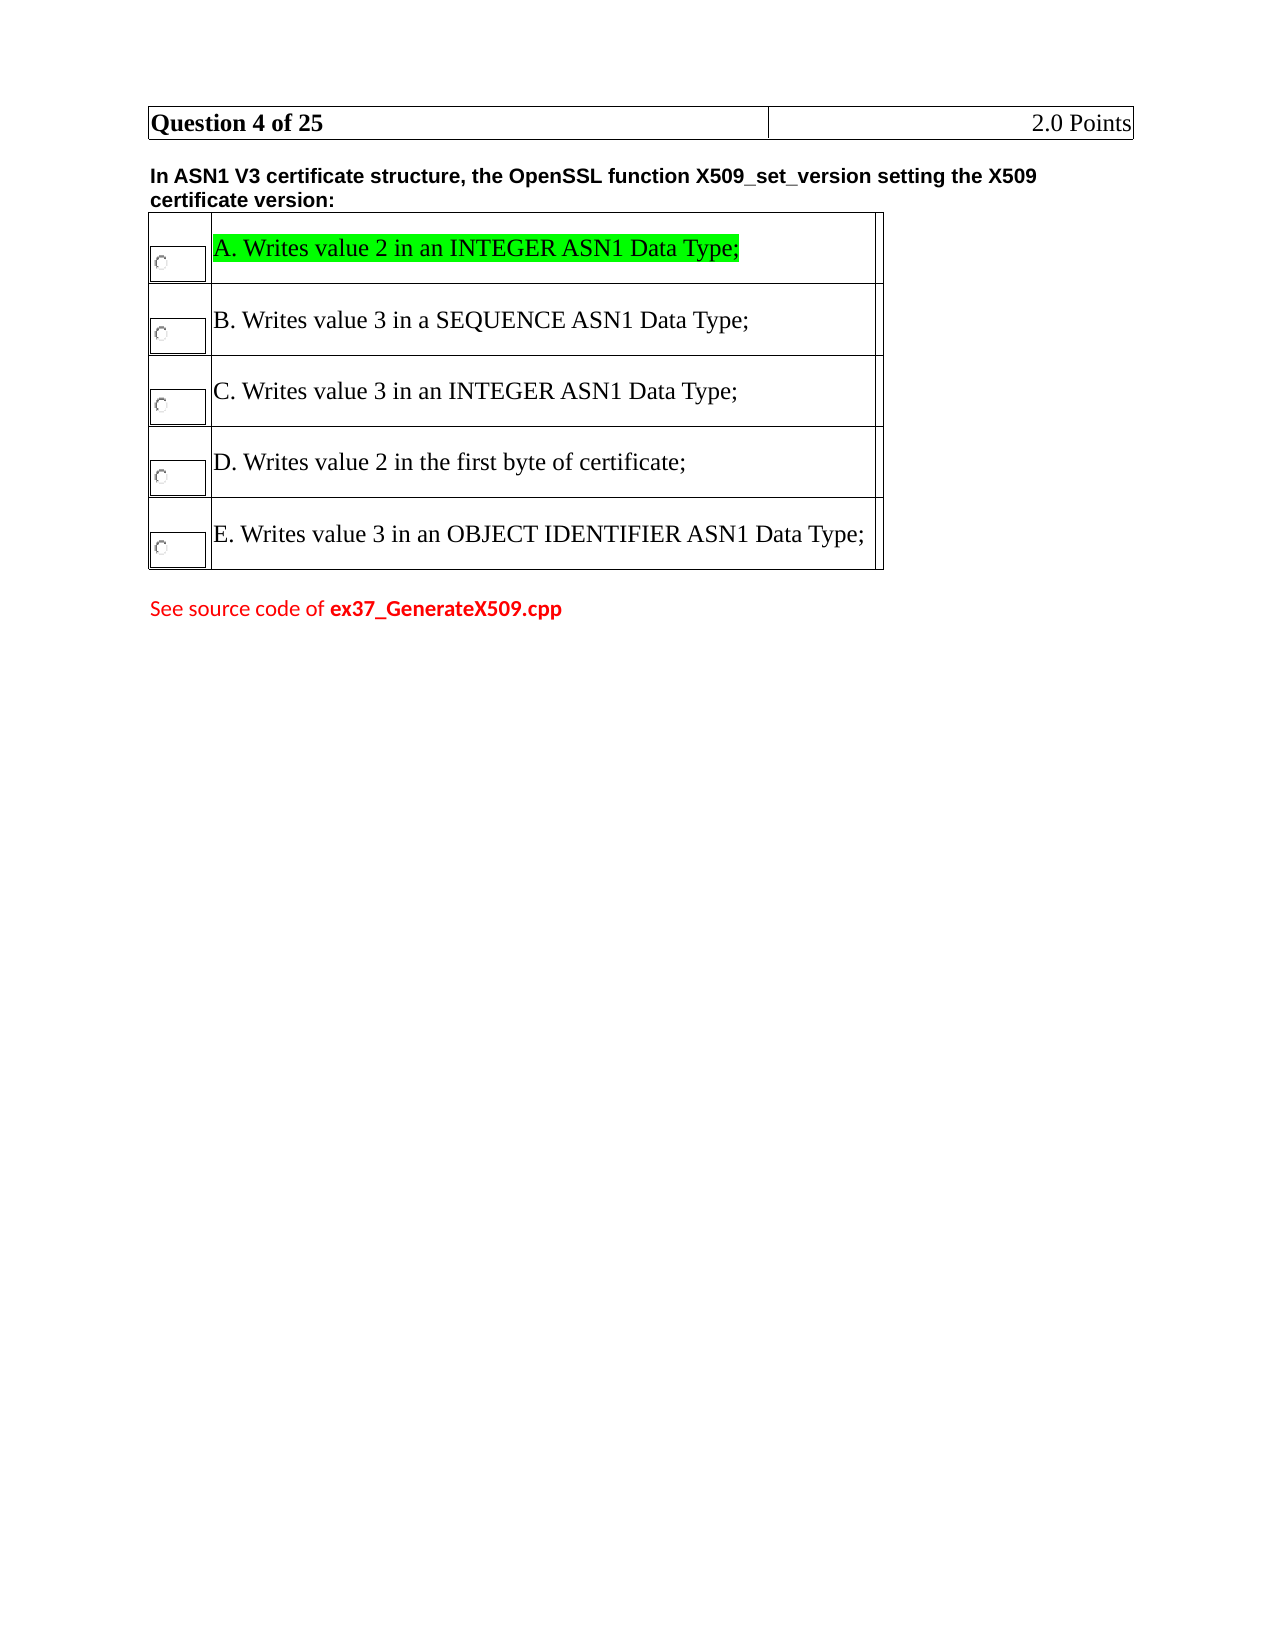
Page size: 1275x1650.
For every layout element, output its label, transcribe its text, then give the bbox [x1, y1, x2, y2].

table_cell [876, 498, 883, 569]
picture [152, 319, 184, 351]
table_cell E. Writes value 3 in an OBJECT IDENTIFIER ASN1 Data Type; [212, 498, 875, 569]
table_cell [876, 427, 883, 497]
table_cell [149, 427, 211, 497]
table_cell [876, 356, 883, 426]
table_cell B. Writes value 3 in a SEQUENCE ASN1 Data Type; [212, 284, 875, 354]
picture [152, 533, 184, 565]
table_cell C. Writes value 3 in an INTEGER ASN1 Data Type; [212, 356, 875, 426]
table_header 2.0 Points [769, 107, 1133, 138]
text See source code of ex37_GenerateX509.cpp [150, 594, 1125, 622]
table_cell [876, 284, 883, 354]
table_header [876, 213, 883, 283]
table_cell [149, 356, 211, 426]
table_cell [149, 284, 211, 354]
table_cell [149, 498, 211, 569]
table_cell D. Writes value 2 in the first byte of certificate; [212, 427, 875, 497]
picture [152, 391, 184, 423]
table_header A. Writes value 2 in an INTEGER ASN1 Data Type; [212, 213, 875, 283]
picture [152, 462, 184, 494]
picture [152, 248, 184, 280]
table_header [149, 213, 211, 283]
table_header Question 4 of 25 [149, 107, 768, 138]
text In ASN1 V3 certificate structure, the OpenSSL function X509_set_version setting the X509 certificate version: [150, 164, 1125, 212]
